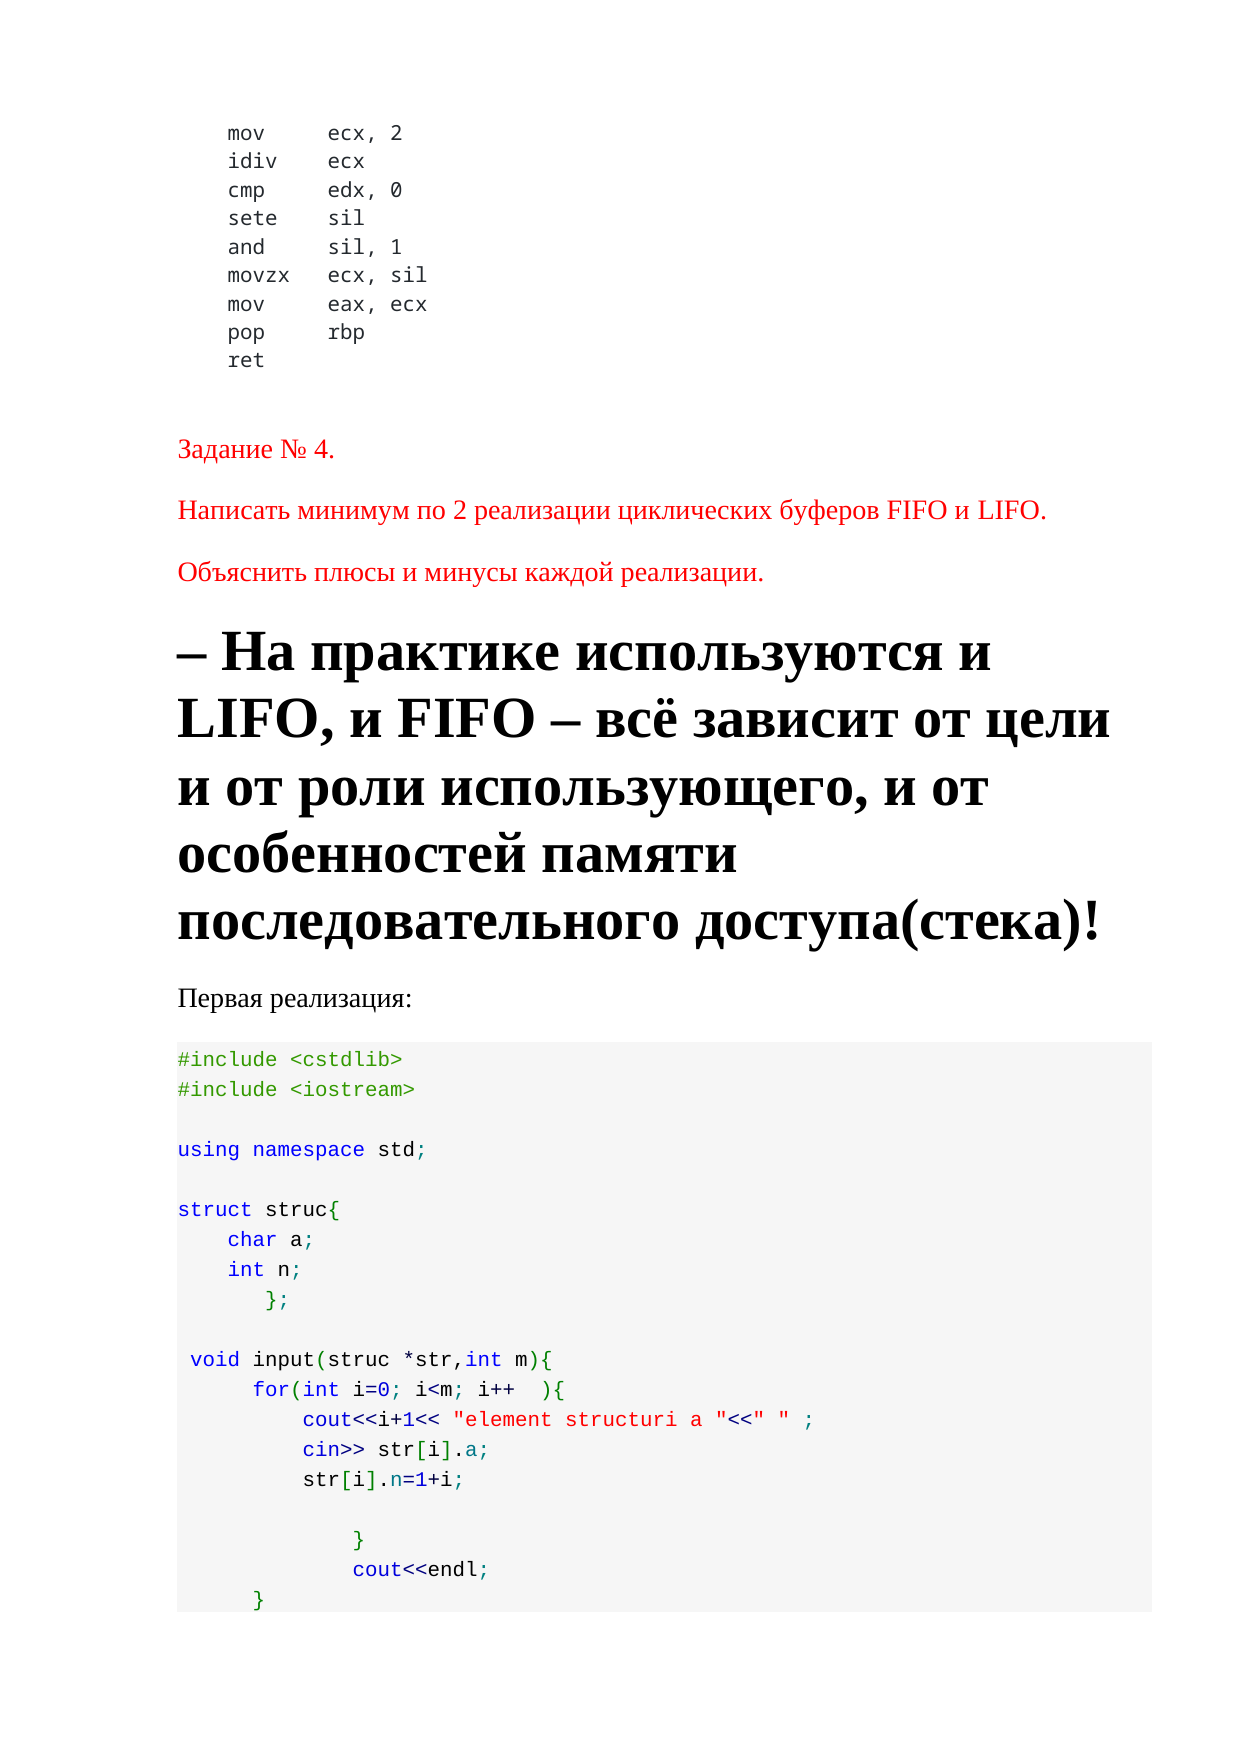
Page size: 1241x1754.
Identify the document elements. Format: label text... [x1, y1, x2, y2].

text – На практике используются и LIFO, и FIFO – всё зависит от цели и от роли использующего, и от особенностей памяти последовательного доступа(стека)! [177, 616, 1152, 952]
text mov eax, ecx [177, 289, 1152, 317]
text pop rbp [177, 317, 1152, 346]
text cin>> str[i].a; [177, 1432, 1152, 1462]
text struct struc{ [177, 1192, 1152, 1222]
text and sil, 1 [177, 232, 1152, 260]
text } [177, 1522, 1152, 1552]
text #include <cstdlib> [177, 1042, 1152, 1072]
text char a; [177, 1222, 1152, 1252]
text cout<<i+1<< "element structuri a "<<" " ; [177, 1402, 1152, 1432]
text Объяснить плюсы и минусы каждой реализации. [177, 555, 1152, 587]
text mov ecx, 2 [177, 118, 1152, 147]
text int n; [177, 1252, 1152, 1282]
text str[i].n=1+i; [177, 1462, 1152, 1492]
text }; [177, 1282, 1152, 1312]
text sete sil [177, 203, 1152, 232]
text Задание № 4. [177, 432, 1152, 464]
text ret [177, 346, 1152, 374]
text void input(struc *str,int m){ [177, 1342, 1152, 1372]
text idiv ecx [177, 147, 1152, 175]
text Написать минимум по 2 реализации циклических буферов FIFO и LIFO. [177, 493, 1152, 526]
text for(int i=0; i<m; i++ ){ [177, 1372, 1152, 1402]
text cout<<endl; [177, 1552, 1152, 1582]
text using namespace std; [177, 1132, 1152, 1162]
text #include <iostream> [177, 1072, 1152, 1102]
text movzx ecx, sil [177, 260, 1152, 289]
text } [177, 1582, 1152, 1612]
text cmp edx, 0 [177, 175, 1152, 203]
text Первая реализация: [177, 981, 1152, 1013]
